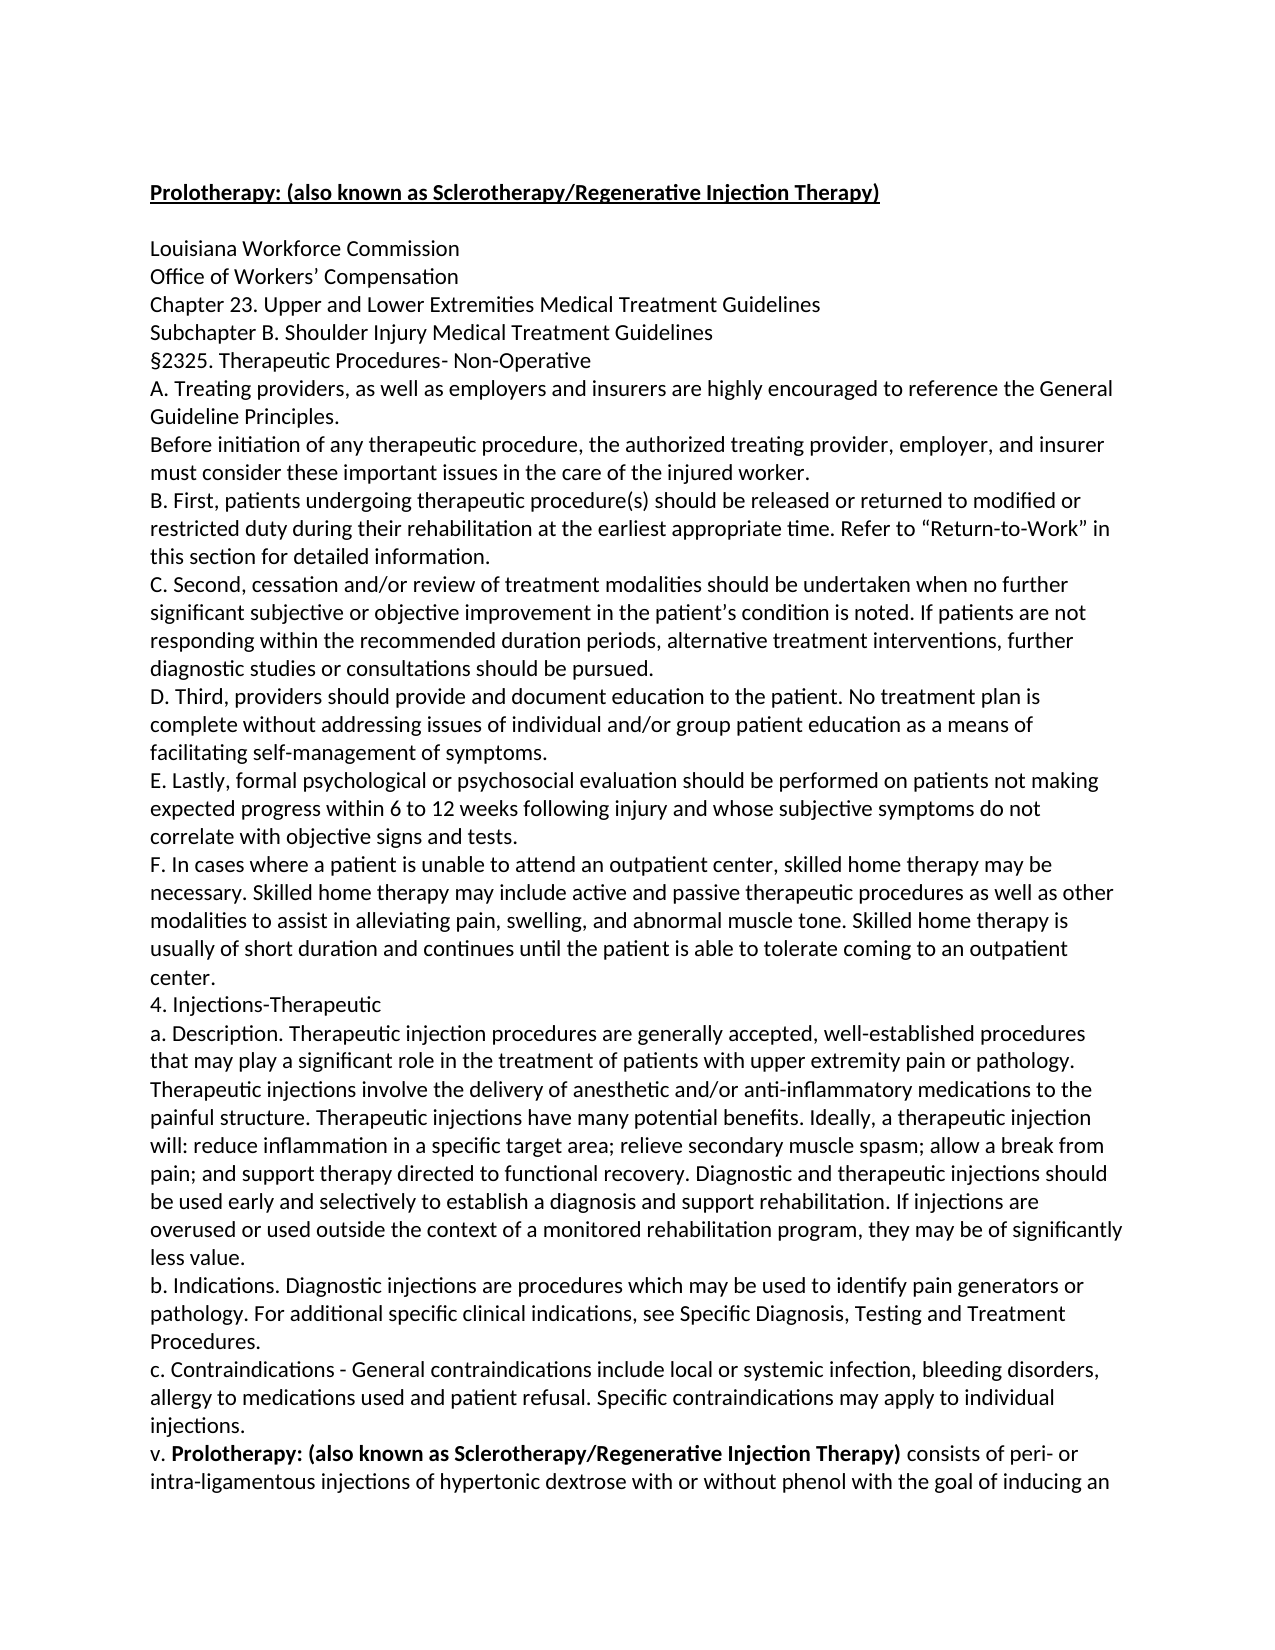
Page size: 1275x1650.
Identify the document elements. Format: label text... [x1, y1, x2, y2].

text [150, 1439, 1125, 1495]
text B. First, patients undergoing therapeutic procedure(s) should be released or returned to modified or restricted duty during their rehabilitation at the earliest appropriate time. Refer to “Return-to-Work” in this section for detailed information. [150, 486, 1125, 570]
text Subchapter B. Shoulder Injury Medical Treatment Guidelines [150, 318, 1125, 346]
text §2325. Therapeutic Procedures- Non-Operative [150, 346, 1125, 374]
text D. Third, providers should provide and document education to the patient. No treatment plan is complete without addressing issues of individual and/or group patient education as a means of facilitating self-management of symptoms. [150, 682, 1125, 766]
text E. Lastly, formal psychological or psychosocial evaluation should be performed on patients not making expected progress within 6 to 12 weeks following injury and whose subjective symptoms do not correlate with objective signs and tests. [150, 766, 1125, 851]
text Louisiana Workforce Commission [150, 234, 1125, 262]
text b. Indications. Diagnostic injections are procedures which may be used to identify pain generators or pathology. For additional specific clinical indications, see Specific Diagnosis, Testing and Treatment Procedures. [150, 1271, 1125, 1355]
text Prolotherapy: (also known as Sclerotherapy/Regenerative Injection Therapy) [150, 178, 1125, 206]
text Chapter 23. Upper and Lower Extremities Medical Treatment Guidelines [150, 290, 1125, 318]
text a. Description. Therapeutic injection procedures are generally accepted, well-established procedures that may play a significant role in the treatment of patients with upper extremity pain or pathology. Therapeutic injections involve the delivery of anesthetic and/or anti-inflammatory medications to the painful structure. Therapeutic injections have many potential benefits. Ideally, a therapeutic injection will: reduce inflammation in a specific target area; relieve secondary muscle spasm; allow a break from pain; and support therapy directed to functional recovery. Diagnostic and therapeutic injections should be used early and selectively to establish a diagnosis and support rehabilitation. If injections are overused or used outside the context of a monitored rehabilitation program, they may be of significantly less value. [150, 1019, 1125, 1271]
text Before initiation of any therapeutic procedure, the authorized treating provider, employer, and insurer must consider these important issues in the care of the injured worker. [150, 430, 1125, 486]
text C. Second, cessation and/or review of treatment modalities should be undertaken when no further significant subjective or objective improvement in the patient’s condition is noted. If patients are not responding within the recommended duration periods, alternative treatment interventions, further diagnostic studies or consultations should be pursued. [150, 570, 1125, 682]
text F. In cases where a patient is unable to attend an outpatient center, skilled home therapy may be necessary. Skilled home therapy may include active and passive therapeutic procedures as well as other modalities to assist in alleviating pain, swelling, and abnormal muscle tone. Skilled home therapy is usually of short duration and continues until the patient is able to tolerate coming to an outpatient center. [150, 851, 1125, 991]
text Office of Workers’ Compensation [150, 262, 1125, 290]
text 4. Injections-Therapeutic [150, 991, 1125, 1019]
text c. Contraindications - General contraindications include local or systemic infection, bleeding disorders, allergy to medications used and patient refusal. Specific contraindications may apply to individual injections. [150, 1355, 1125, 1439]
text A. Treating providers, as well as employers and insurers are highly encouraged to reference the General Guideline Principles. [150, 374, 1125, 430]
